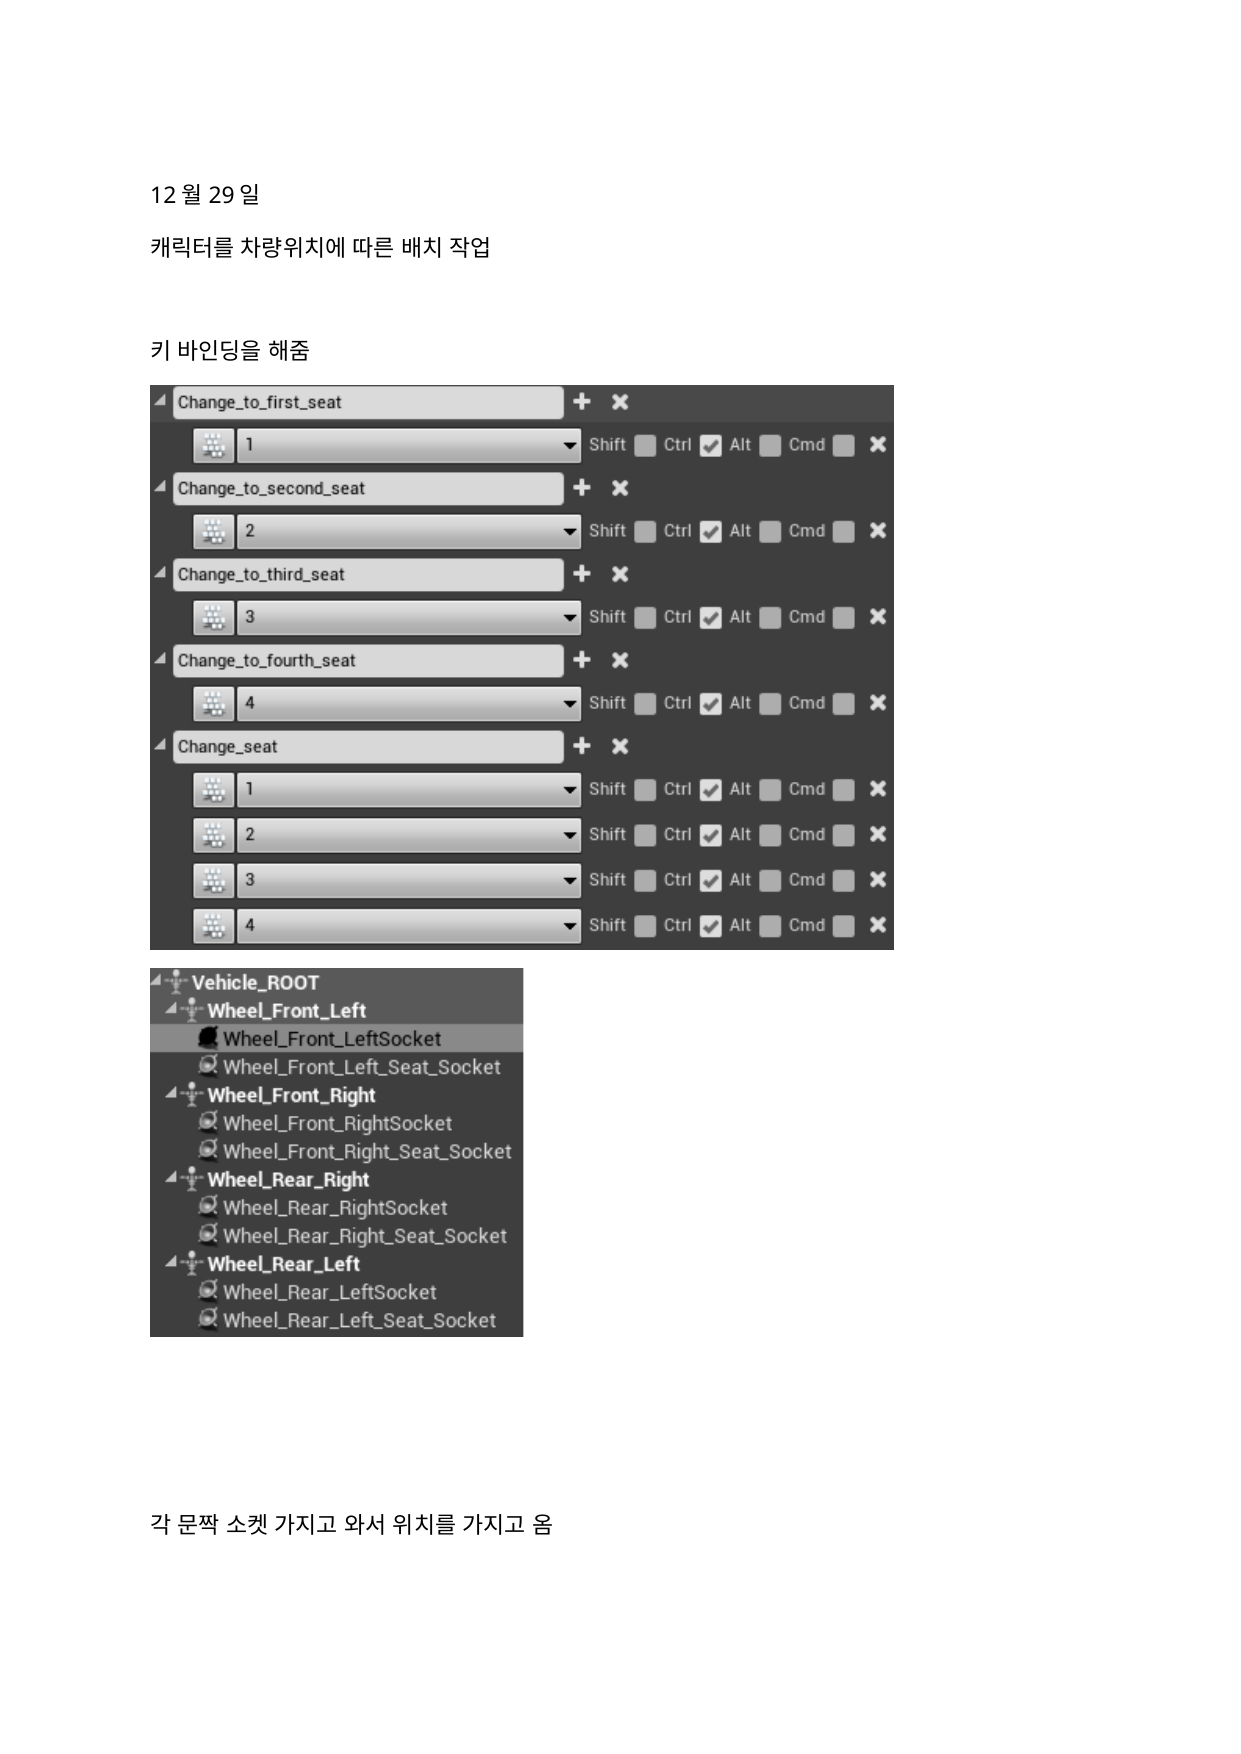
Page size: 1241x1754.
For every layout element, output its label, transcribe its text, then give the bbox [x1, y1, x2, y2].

text 캐릭터를 차량위치에 따른 배치 작업 [150, 230, 1090, 263]
picture [150, 385, 894, 950]
text 12월 29일 [150, 177, 1090, 211]
text 키 바인딩을 해줌 [150, 333, 1090, 366]
picture [150, 968, 524, 1337]
text 각 문짝 소켓 가지고 와서 위치를 가지고 옴 [150, 1507, 1090, 1540]
